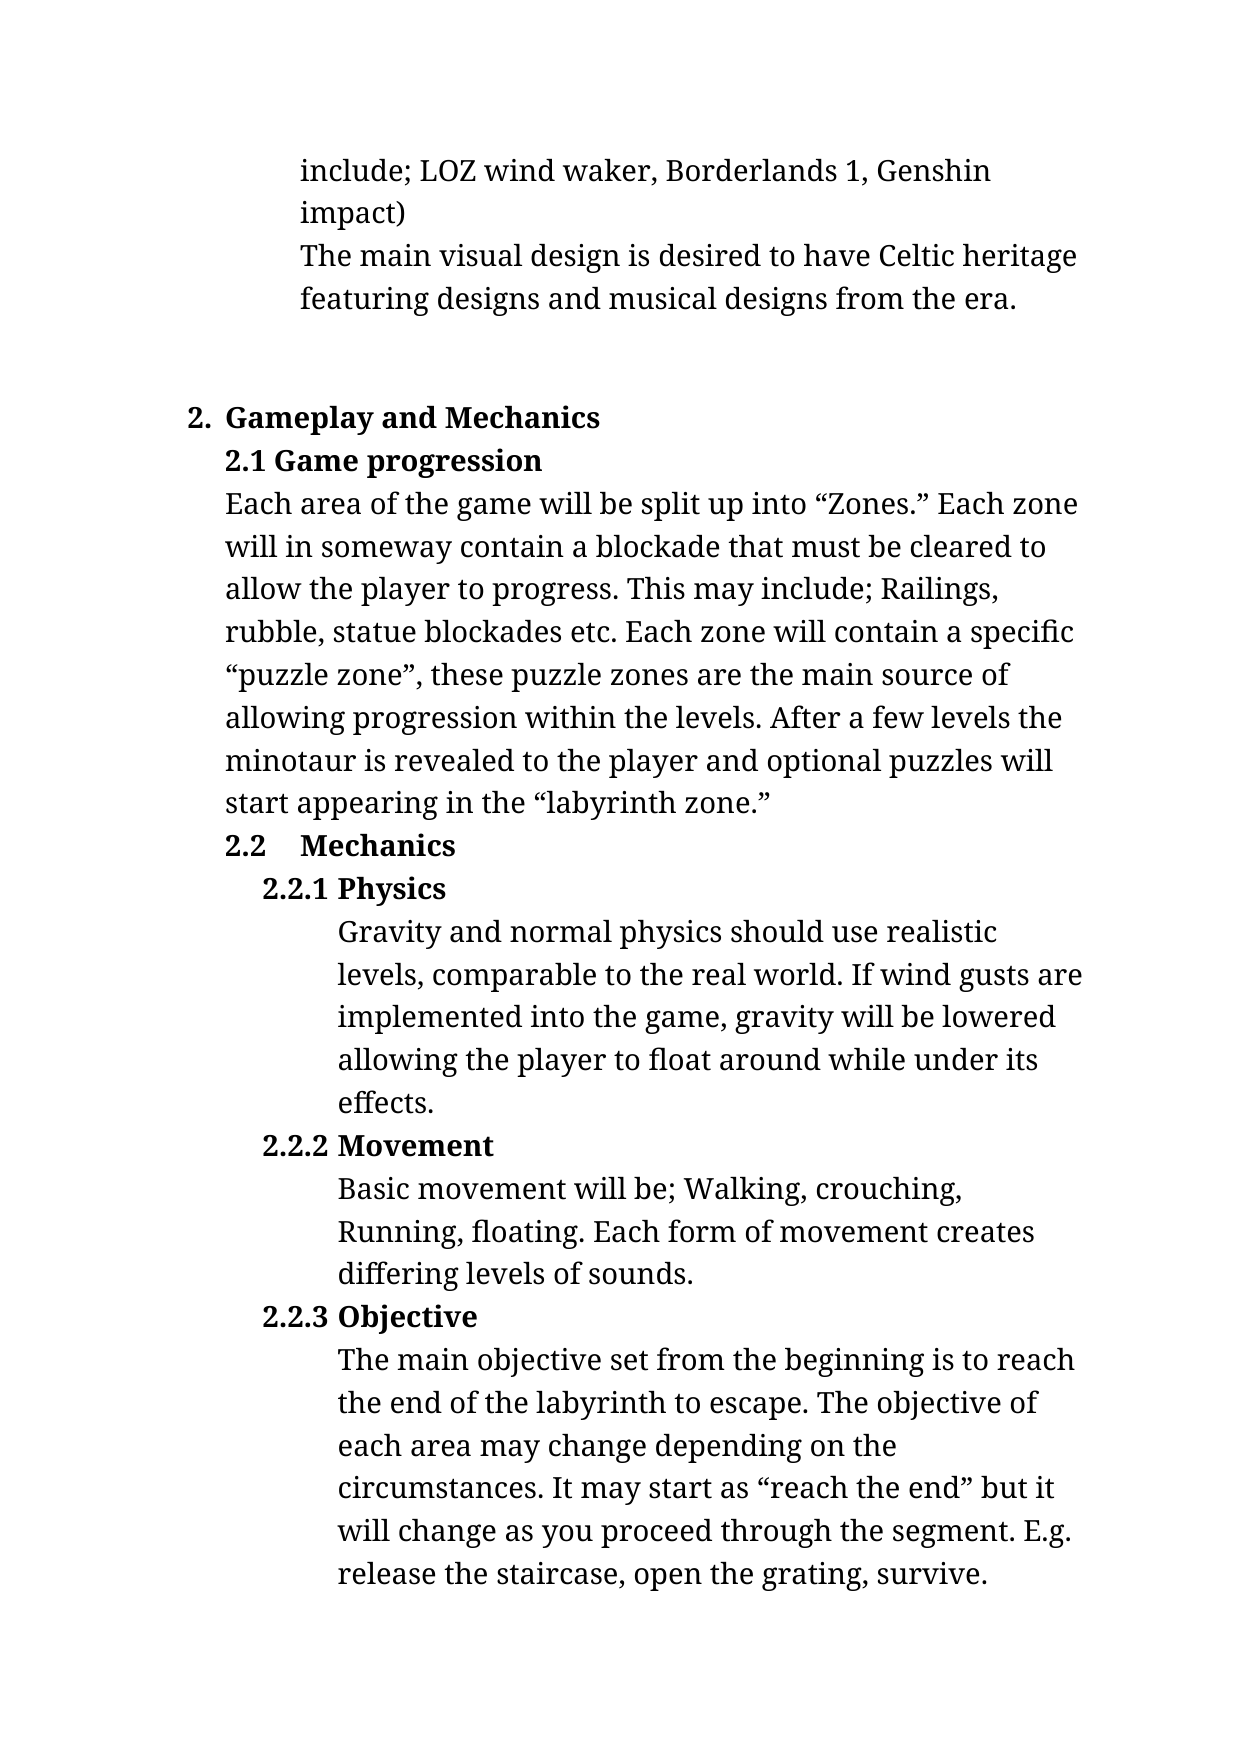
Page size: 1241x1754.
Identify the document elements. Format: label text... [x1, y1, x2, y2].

list 2.1 Game progression [225, 440, 1090, 480]
list Objective [262, 1296, 1090, 1336]
list Mechanics [225, 826, 1090, 865]
list The main objective set from the beginning is to reach the end of the labyrinth to escape. The objective of each area may change depending on the circumstances. It may start as “reach the end” but it will change as you proceed through the segment. E.g. release the staircase, open the grating, survive. [337, 1339, 1090, 1593]
list Basic movement will be; Walking, crouching, Running, floating. Each form of movement creates differing levels of sounds. [337, 1168, 1090, 1293]
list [300, 150, 1090, 232]
list Movement [262, 1125, 1090, 1165]
list Gameplay and Mechanics [187, 397, 1090, 437]
list The main visual design is desired to have Celtic heritage featuring designs and musical designs from the era. [300, 236, 1090, 318]
list Physics [262, 868, 1090, 908]
list Gravity and normal physics should use realistic levels, comparable to the real world. If wind gusts are implemented into the game, gravity will be lowered allowing the player to float around while under its effects. [337, 911, 1090, 1122]
list Each area of the game will be split up into “Zones.” Each zone will in someway contain a blockade that must be cleared to allow the player to progress. This may include; Railings, rubble, statue blockades etc. Each zone will contain a specific “puzzle zone”, these puzzle zones are the main source of allowing progression within the levels. After a few levels the minotaur is revealed to the player and optional puzzles will start appearing in the “labyrinth zone.” [225, 483, 1090, 822]
